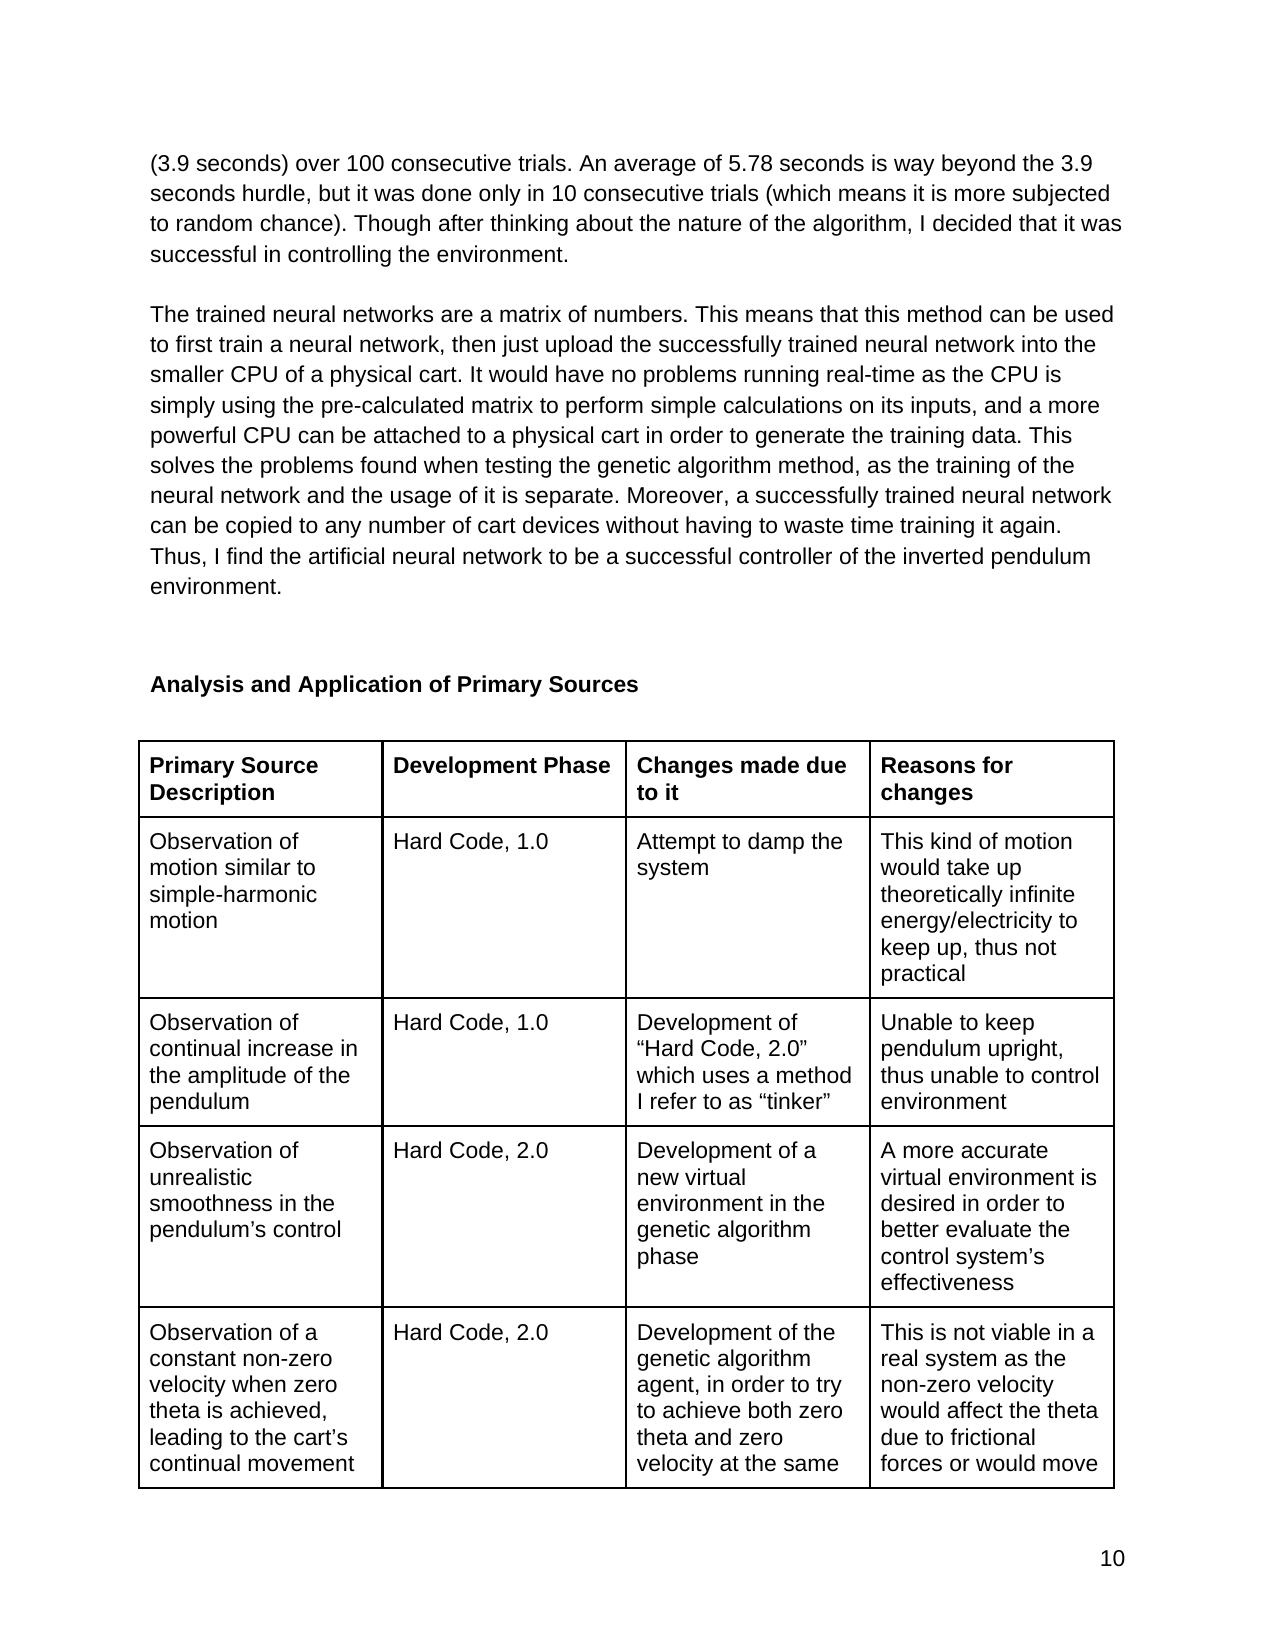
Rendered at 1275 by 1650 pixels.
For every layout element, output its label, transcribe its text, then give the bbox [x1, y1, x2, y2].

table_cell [140, 1308, 381, 1487]
table_header Changes made due to it [627, 742, 869, 816]
table_cell Hard Code, 1.0 [384, 818, 625, 997]
table_cell Attempt to damp the system [627, 818, 869, 997]
table_header Development Phase [384, 742, 625, 816]
text The trained neural networks are a matrix of numbers. This means that this method can be used to first train a neural network, then just upload the successfully trained neural network into the smaller CPU of a physical cart. It would have no problems running real-time as the CPU is simply using the pre-calculated matrix to perform simple calculations on its inputs, and a more powerful CPU can be attached to a physical cart in order to generate the training data. This solves the problems found when testing the genetic algorithm method, as the training of the neural network and the usage of it is separate. Moreover, a successfully trained neural network can be copied to any number of cart devices without having to waste time training it again. Thus, I find the artificial neural network to be a successful controller of the inverted pendulum environment. [150, 301, 1125, 599]
table_header Reasons for changes [871, 742, 1113, 816]
table_cell This kind of motion would take up theoretically infinite energy/electricity to keep up, thus not practical [871, 818, 1113, 997]
table_header Primary Source Description [140, 742, 381, 816]
table_cell Observation of continual increase in the amplitude of the pendulum [140, 999, 381, 1125]
table_cell A more accurate virtual environment is desired in order to better evaluate the control system’s effectiveness [871, 1127, 1113, 1306]
table_cell Development of “Hard Code, 2.0” which uses a method I refer to as “tinker” [627, 999, 869, 1125]
table_cell Hard Code, 1.0 [384, 999, 625, 1125]
table_cell Hard Code, 2.0 [384, 1127, 625, 1306]
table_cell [871, 1308, 1113, 1487]
table_cell Observation of unrealistic smoothness in the pendulum’s control [140, 1127, 381, 1306]
table_cell Development of a new virtual environment in the genetic algorithm phase [627, 1127, 869, 1306]
table_cell Observation of motion similar to simple-harmonic motion [140, 818, 381, 997]
table_cell Hard Code, 2.0 [384, 1308, 625, 1487]
table_cell Unable to keep pendulum upright, thus unable to control environment [871, 999, 1113, 1125]
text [150, 150, 1125, 267]
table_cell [627, 1308, 869, 1487]
subtitle Analysis and Application of Primary Sources [150, 671, 1125, 697]
